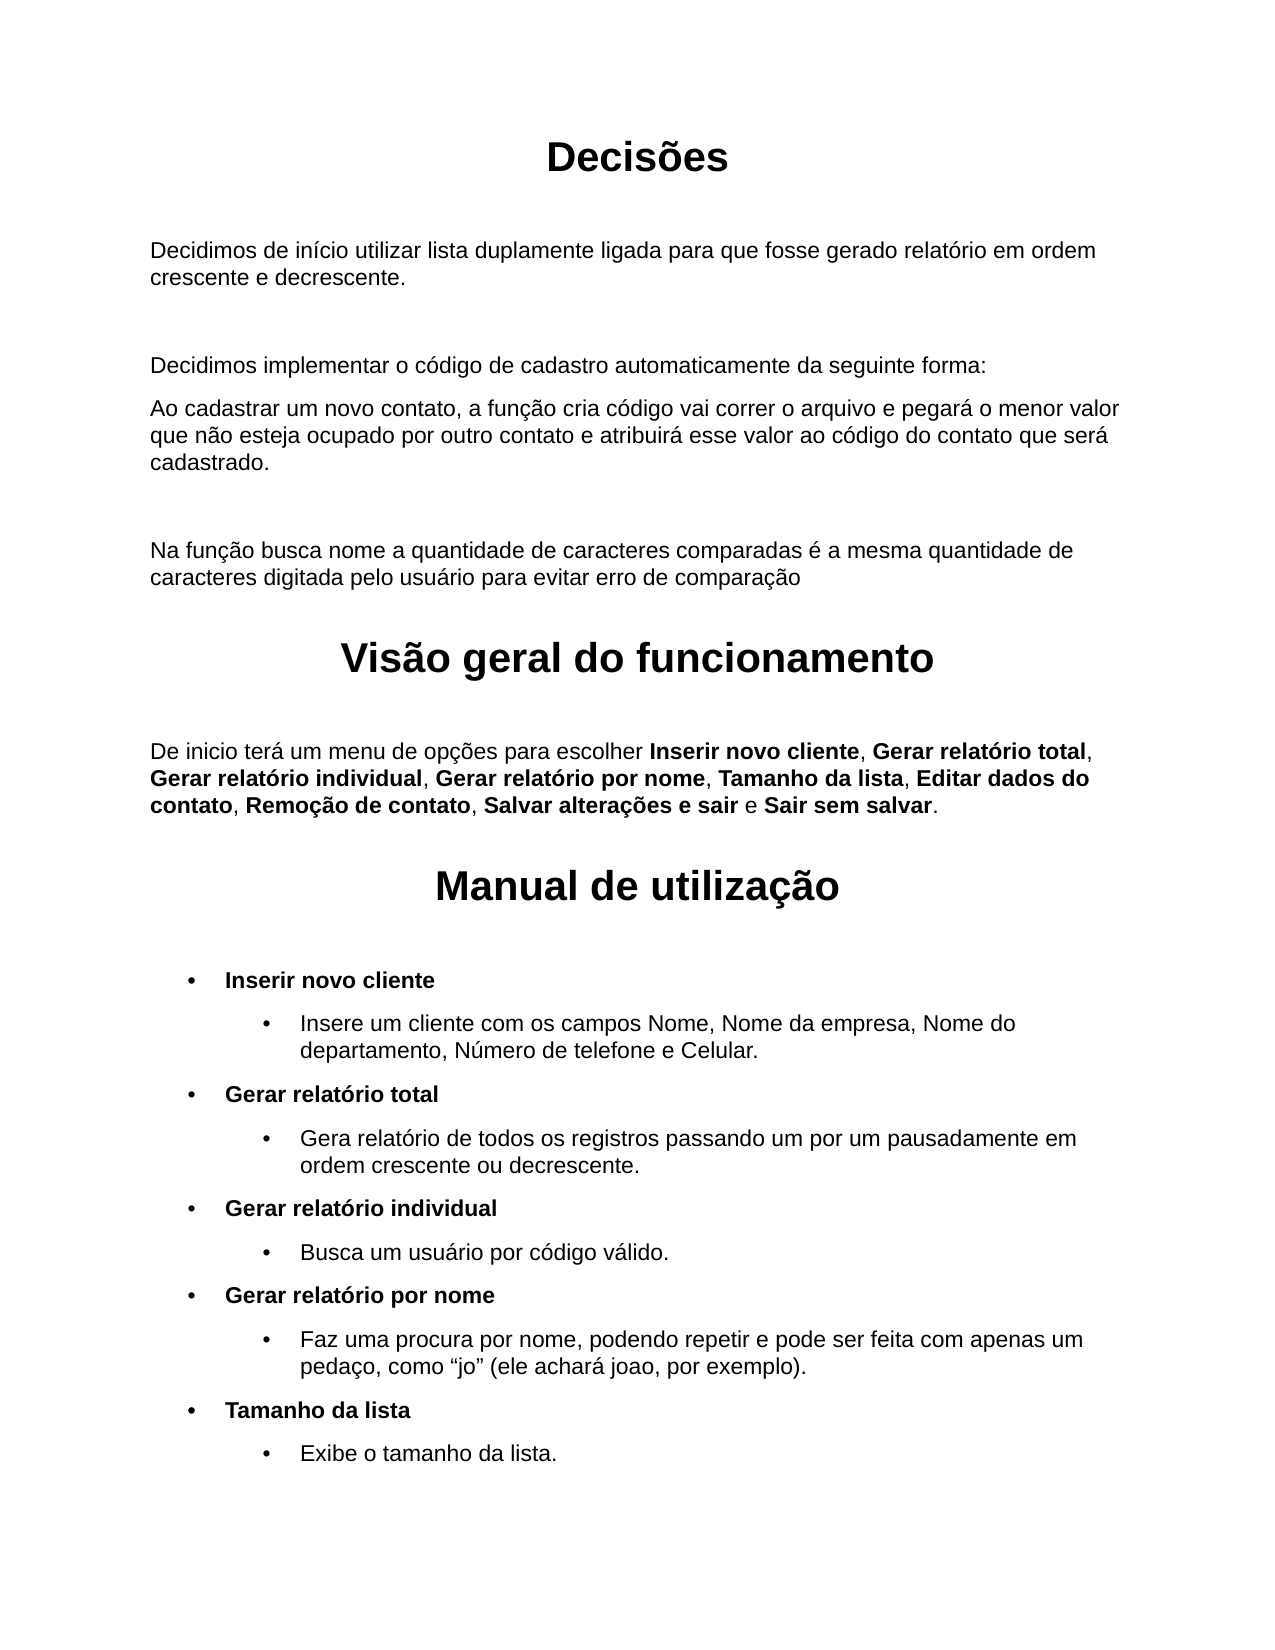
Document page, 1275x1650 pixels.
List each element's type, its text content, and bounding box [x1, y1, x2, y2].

list Gerar relatório por nome [187, 1282, 1125, 1309]
text Decisões [150, 150, 1125, 177]
list Tamanho da lista [187, 1397, 1125, 1424]
text De inicio terá um menu de opções para escolher Inserir novo cliente, Gerar relatório total, Gerar relatório individual, Gerar relatório por nome, Tamanho da lista, Editar dados do contato, Remoção de contato, Salvar alterações e sair e Sair sem salvar. [150, 738, 1125, 819]
text Visão geral do funcionamento [150, 651, 479, 678]
text Decidimos implementar o código de cadastro automaticamente da seguinte forma: [150, 352, 1125, 378]
list Exibe o tamanho da lista. [262, 1440, 1125, 1467]
list Busca um usuário por código válido. [262, 1239, 1125, 1266]
text Manual de utilização [776, 879, 1125, 906]
text Ao cadastrar um novo contato, a função cria código vai correr o arquivo e pegará o menor valor que não esteja ocupado por outro contato e atribuirá esse valor ao código do contato que será cadastrado. [150, 395, 1125, 476]
list Gera relatório de todos os registros passando um por um pausadamente em ordem crescente ou decrescente. [262, 1124, 1125, 1178]
text Decidimos de início utilizar lista duplamente ligada para que fosse gerado relatório em ordem crescente e decrescente. [150, 237, 1125, 291]
text Na função busca nome a quantidade de caracteres comparadas é a mesma quantidade de caracteres digitada pelo usuário para evitar erro de comparação [150, 536, 1125, 590]
text Manual de utilização [150, 879, 780, 906]
text Visão geral do funcionamento [483, 651, 1125, 678]
list Inserir novo cliente [187, 967, 1125, 993]
list Gerar relatório individual [187, 1195, 1125, 1222]
list Gerar relatório total [187, 1081, 1125, 1108]
list Faz uma procura por nome, podendo repetir e pode ser feita com apenas um pedaço, como “jo” (ele achará joao, por exemplo). [262, 1326, 1125, 1380]
list Insere um cliente com os campos Nome, Nome da empresa, Nome do departamento, Número de telefone e Celular. [262, 1010, 1125, 1064]
